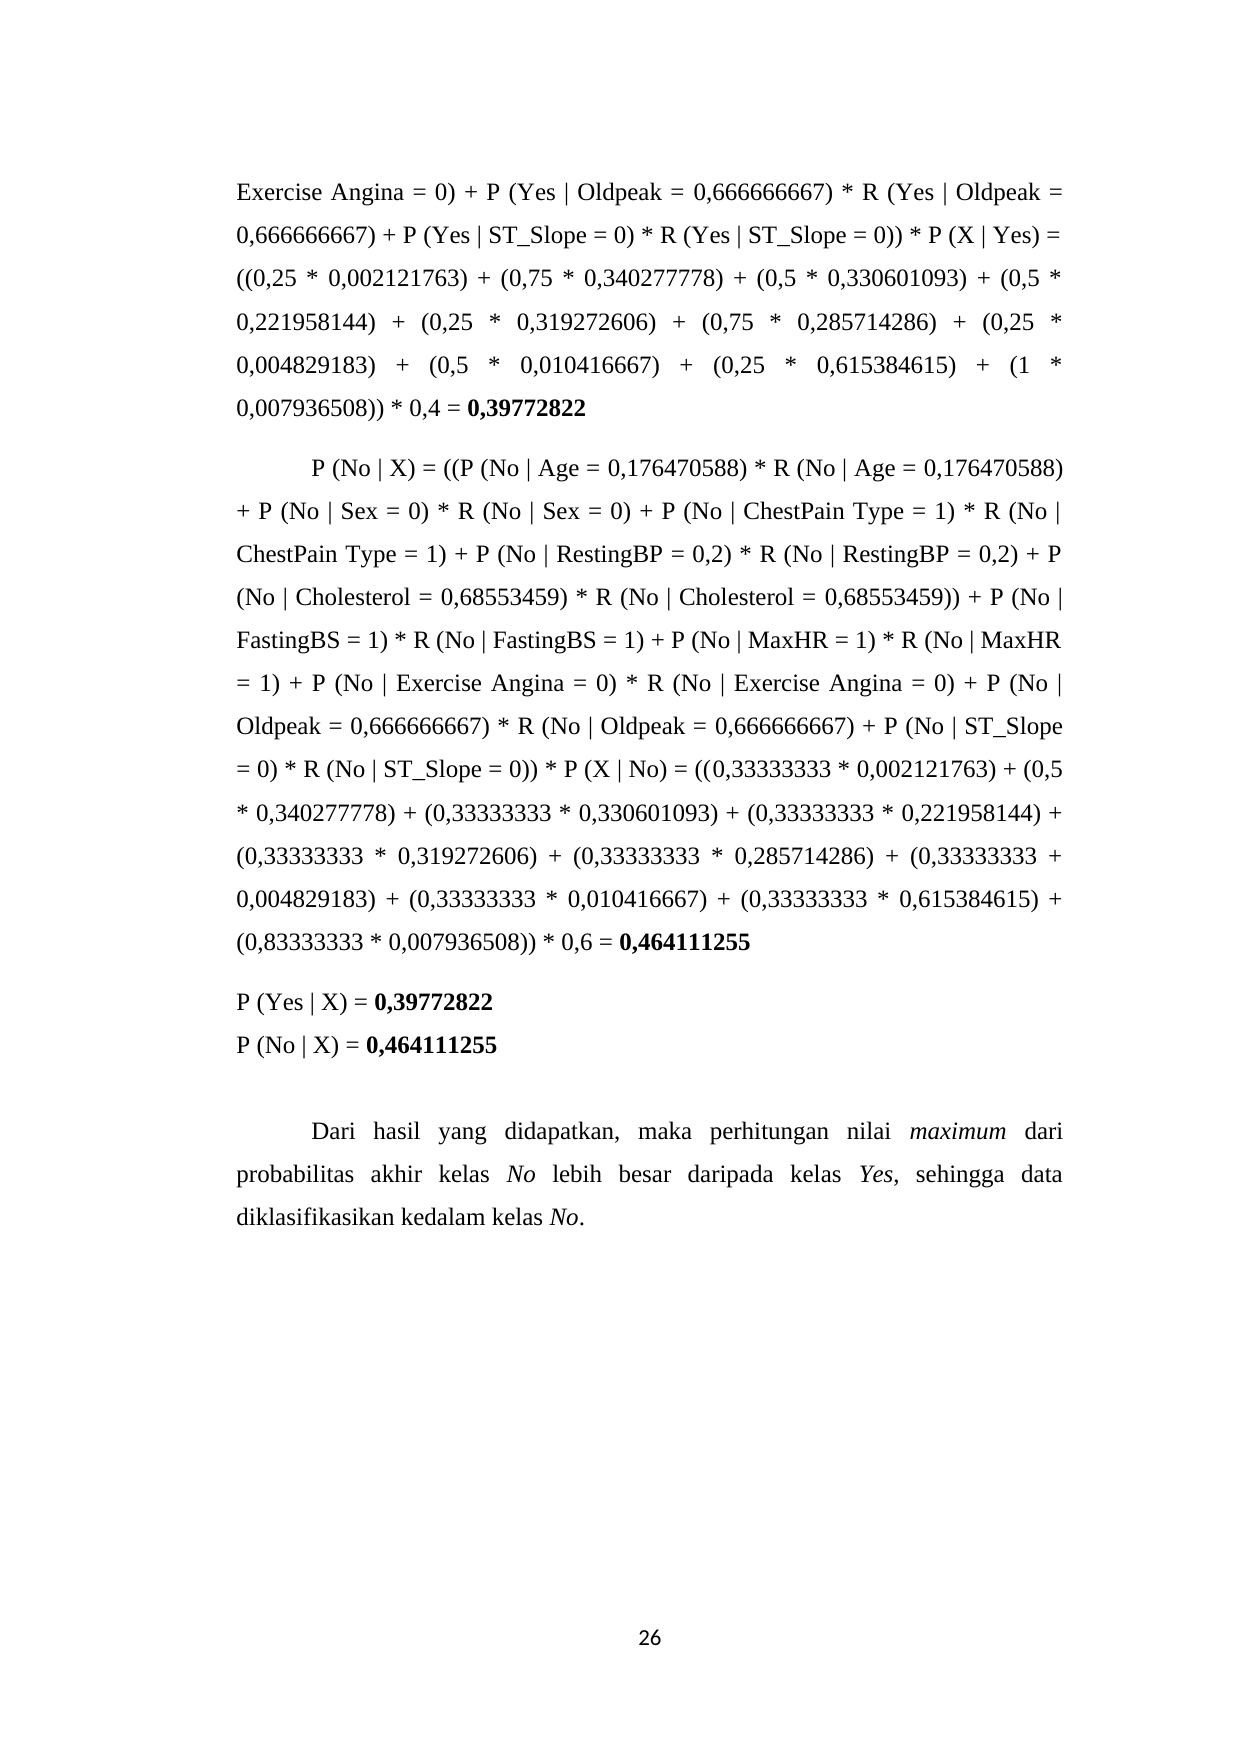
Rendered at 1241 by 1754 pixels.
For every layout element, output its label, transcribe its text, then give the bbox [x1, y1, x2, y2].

text P (Yes | X) = 0,39772822 [236, 987, 1063, 1016]
text Dari hasil yang didapatkan, maka perhitungan nilai maximum dari probabilitas akhir kelas No lebih besar daripada kelas Yes, sehingga data diklasifikasikan kedalam kelas No. [236, 1116, 1063, 1231]
text P (No | X) = 0,464111255 [236, 1030, 1063, 1059]
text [236, 177, 1063, 422]
text P (No | X) = ((P (No | Age = 0,176470588) * R (No | Age = 0,176470588) + P (No | Sex = 0) * R (No | Sex = 0) + P (No | ChestPain Type = 1) * R (No | ChestPain Type = 1) + P (No | RestingBP = 0,2) * R (No | RestingBP = 0,2) + P (No | Cholesterol = 0,68553459) * R (No | Cholesterol = 0,68553459)) + P (No | FastingBS = 1) * R (No | FastingBS = 1) + P (No | MaxHR = 1) * R (No | MaxHR = 1) + P (No | Exercise Angina = 0) * R (No | Exercise Angina = 0) + P (No | Oldpeak = 0,666666667) * R (No | Oldpeak = 0,666666667) + P (No | ST_Slope = 0) * R (No | ST_Slope = 0)) * P (X | No) = ((0,33333333 * 0,002121763) + (0,5 * 0,340277778) + (0,33333333 * 0,330601093) + (0,33333333 * 0,221958144) + (0,33333333 * 0,319272606) + (0,33333333 * 0,285714286) + (0,33333333 + 0,004829183) + (0,33333333 * 0,010416667) + (0,33333333 * 0,615384615) + (0,83333333 * 0,007936508)) * 0,6 = 0,464111255 [236, 453, 1063, 956]
